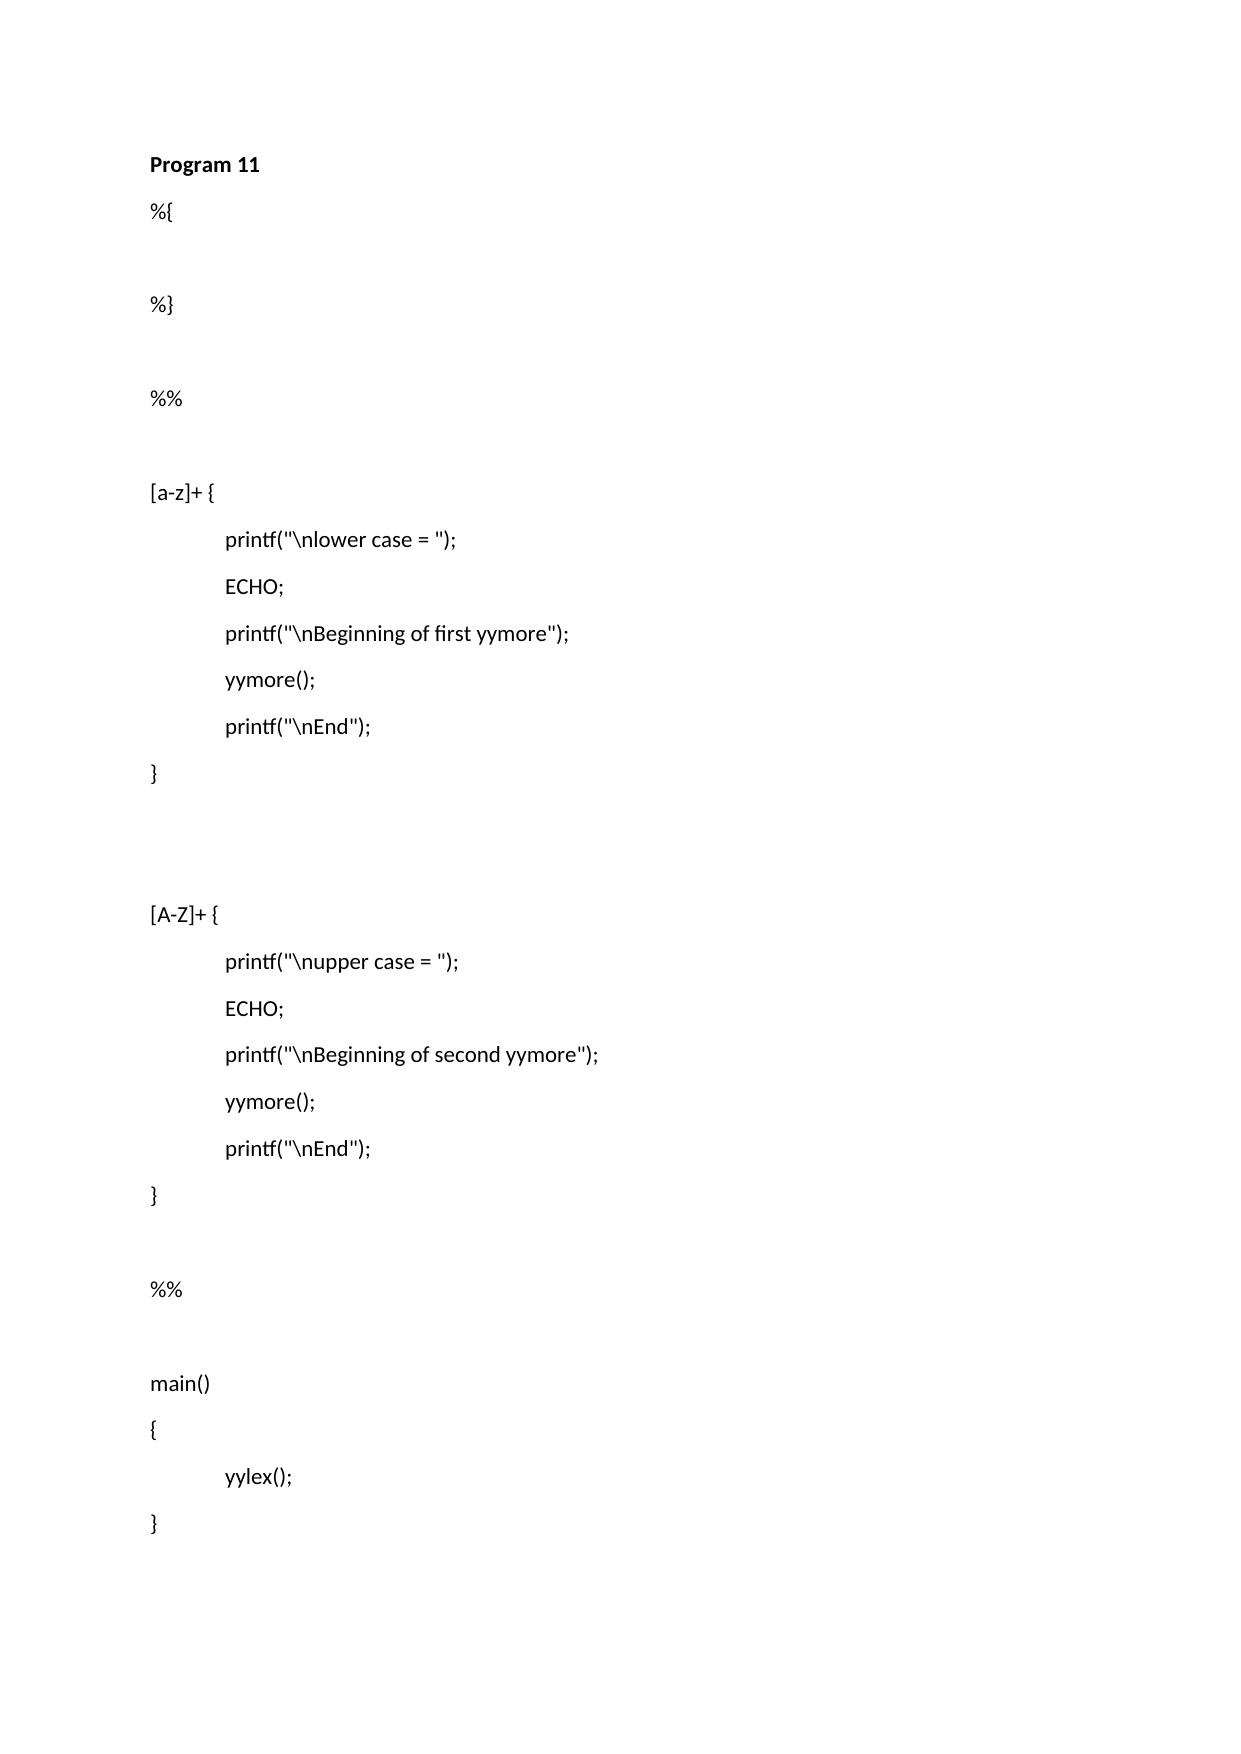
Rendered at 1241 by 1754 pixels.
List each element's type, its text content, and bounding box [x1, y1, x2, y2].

text ECHO; [150, 572, 1090, 600]
text printf("\nupper case = "); [150, 947, 1090, 975]
text } [150, 759, 1090, 787]
text printf("\nEnd"); [150, 1134, 1090, 1162]
text printf("\nEnd"); [150, 712, 1090, 741]
text printf("\nBeginning of first yymore"); [150, 619, 1090, 647]
text yylex(); [150, 1462, 1090, 1491]
text ECHO; [150, 994, 1090, 1022]
text %{ [150, 197, 1090, 225]
text Program 11 [150, 150, 1090, 178]
text } [150, 1181, 1090, 1209]
text %} [150, 291, 1090, 319]
text yymore(); [150, 1087, 1090, 1116]
text } [150, 1509, 1090, 1537]
text [A-Z]+ { [150, 900, 1090, 928]
text printf("\nlower case = "); [150, 525, 1090, 553]
text main() [150, 1369, 1090, 1397]
text %% [150, 384, 1090, 412]
text { [150, 1416, 1090, 1444]
text yymore(); [150, 666, 1090, 694]
text [a-z]+ { [150, 478, 1090, 506]
text printf("\nBeginning of second yymore"); [150, 1041, 1090, 1069]
text %% [150, 1275, 1090, 1303]
